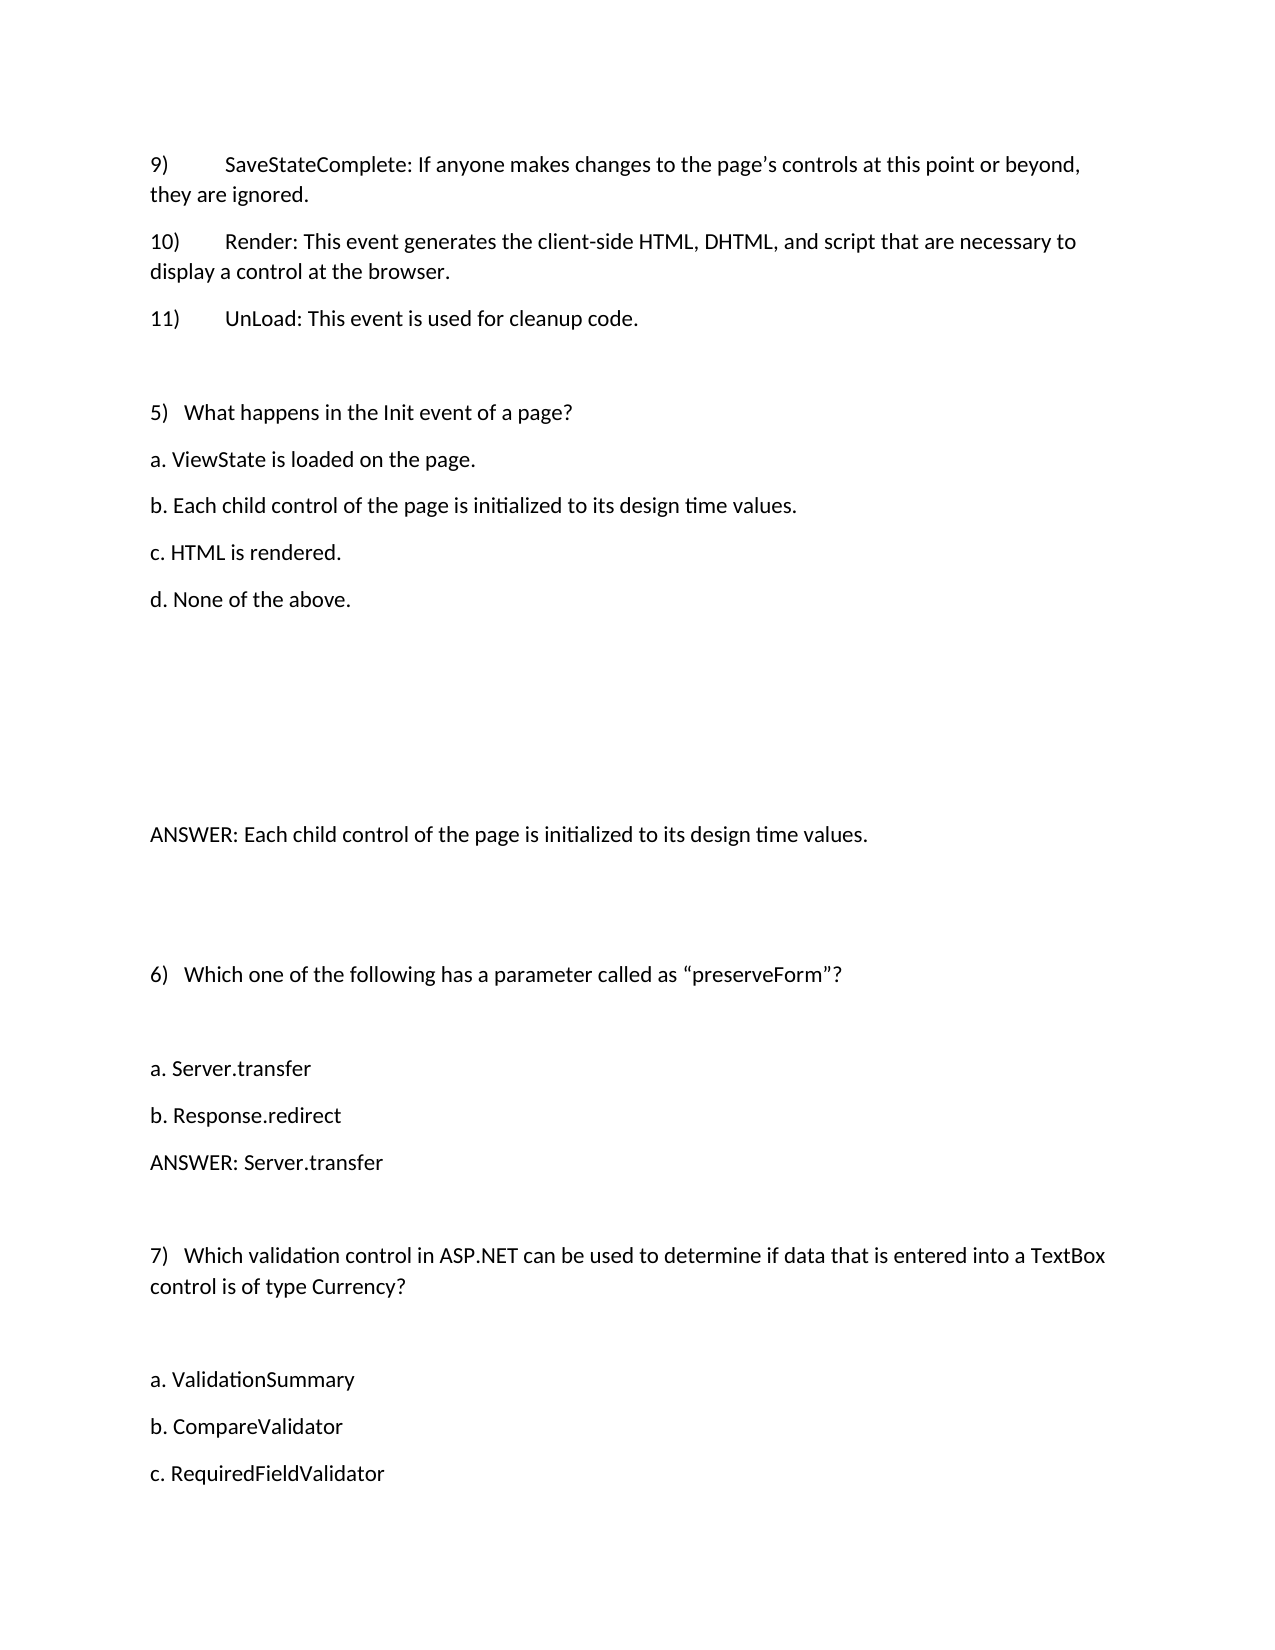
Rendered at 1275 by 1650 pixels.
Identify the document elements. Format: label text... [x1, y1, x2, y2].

text c. RequiredFieldValidator [150, 1459, 1125, 1487]
text 7) Which validation control in ASP.NET can be used to determine if data that is entered into a TextBox control is of type Currency? [150, 1242, 1125, 1300]
text a. ValidationSummary [150, 1366, 1125, 1394]
text 5) What happens in the Init event of a page? [150, 398, 1125, 426]
text a. ViewState is loaded on the page. [150, 445, 1125, 473]
text b. CompareValidator [150, 1412, 1125, 1441]
text 6) Which one of the following has a parameter called as “preserveForm”? [150, 960, 1125, 988]
text b. Response.redirect [150, 1101, 1125, 1129]
text ANSWER: Server.transfer [150, 1148, 1125, 1176]
text 10) Render: This event generates the client-side HTML, DHTML, and script that are necessary to display a control at the browser. [150, 227, 1125, 285]
text 11) UnLoad: This event is used for cleanup code. [150, 304, 1125, 332]
text a. Server.transfer [150, 1054, 1125, 1082]
text ANSWER: Each child control of the page is initialized to its design time values. [150, 820, 1125, 848]
text d. None of the above. [150, 585, 1125, 613]
text 9) SaveStateComplete: If anyone makes changes to the page’s controls at this point or beyond, they are ignored. [150, 150, 1125, 208]
text c. HTML is rendered. [150, 538, 1125, 567]
text b. Each child control of the page is initialized to its design time values. [150, 492, 1125, 520]
